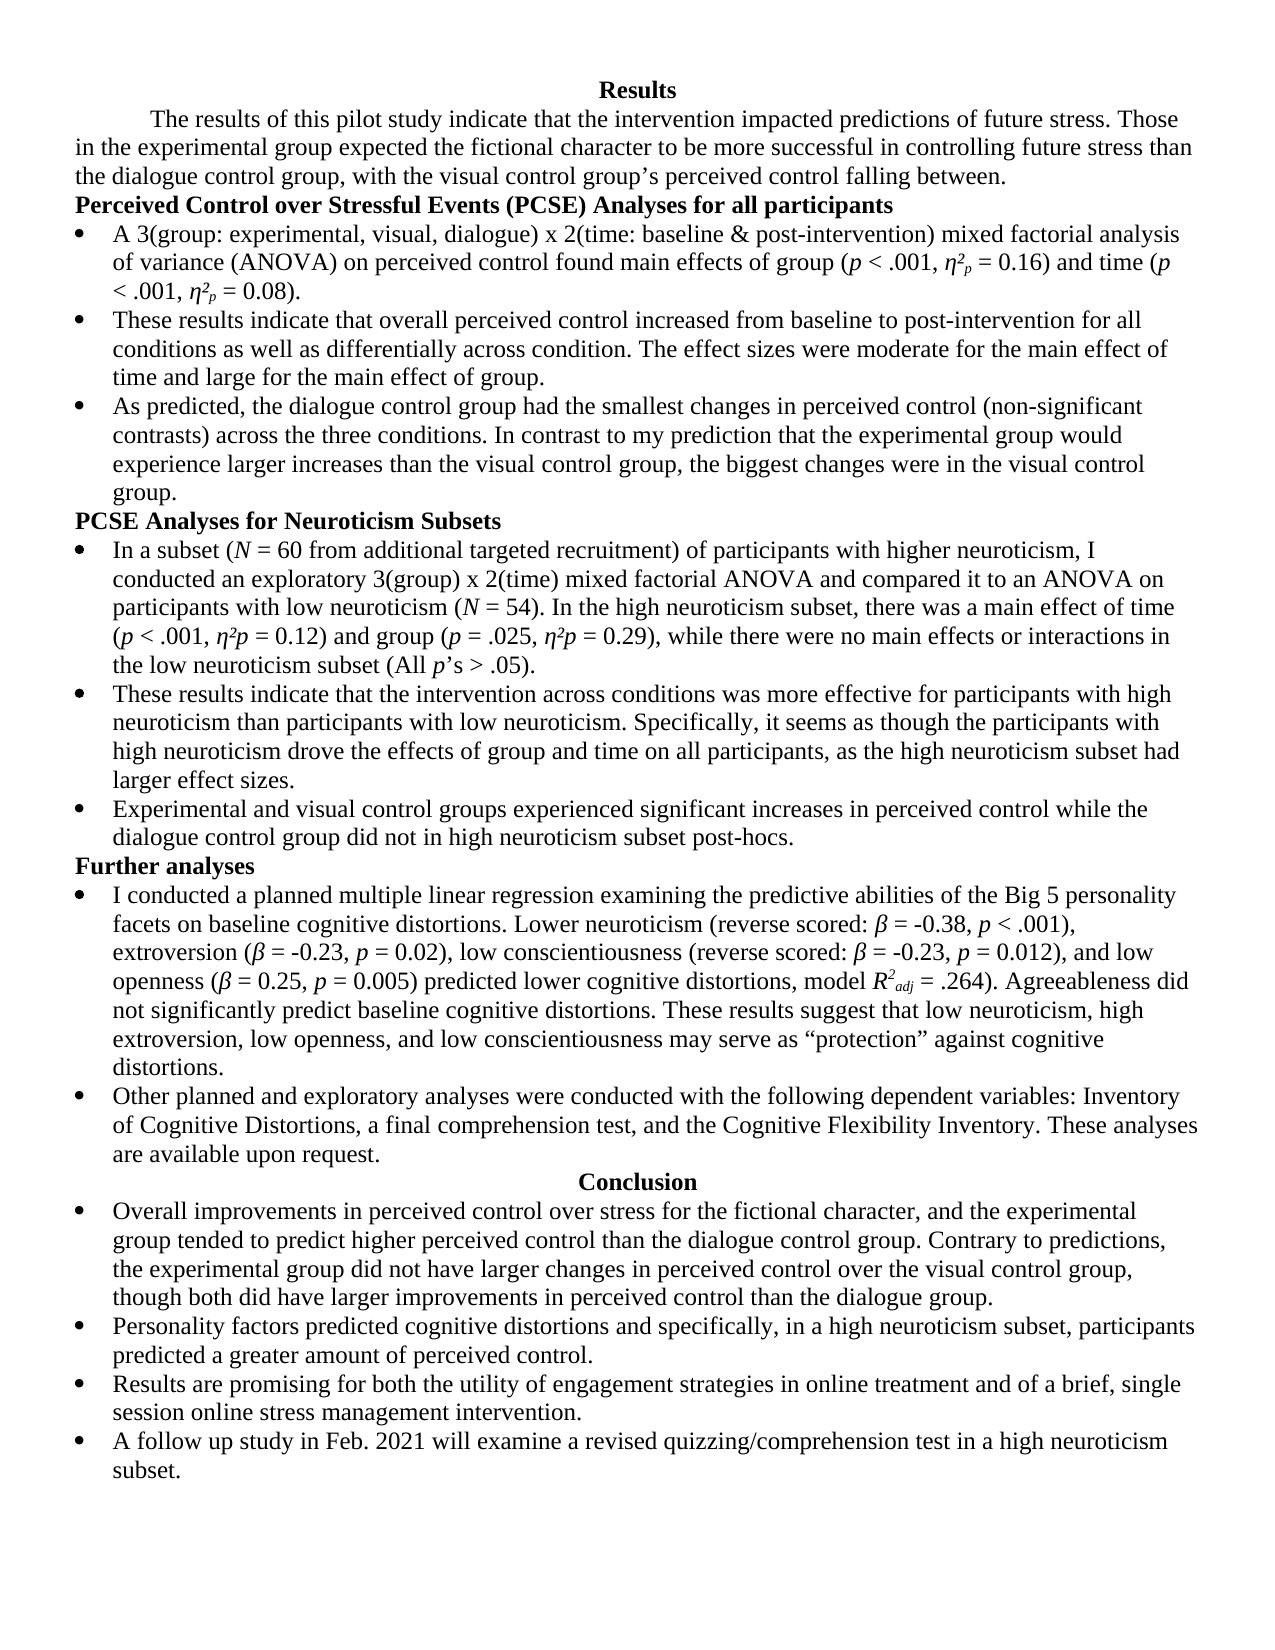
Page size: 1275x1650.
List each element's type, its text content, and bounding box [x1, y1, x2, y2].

list Overall improvements in perceived control over stress for the fictional character, and the experimental group tended to predict higher perceived control than the dialogue control group. Contrary to predictions, the experimental group did not have larger changes in perceived control over the visual control group, though both did have larger improvements in perceived control than the dialogue group. [75, 1196, 1200, 1311]
list Results are promising for both the utility of engagement strategies in online treatment and of a brief, single session online stress management intervention. [75, 1369, 1200, 1426]
text Results [75, 75, 1200, 104]
list In a subset (N = 60 from additional targeted recruitment) of participants with higher neuroticism, I conducted an exploratory 3(group) x 2(time) mixed factorial ANOVA and compared it to an ANOVA on participants with low neuroticism (N = 54). In the high neuroticism subset, there was a main effect of time (p < .001, η²p = 0.12) and group (p = .025, η²p = 0.29), while there were no main effects or interactions in the low neuroticism subset (All p’s > .05). [75, 535, 1200, 679]
list A follow up study in Feb. 2021 will examine a revised quizzing/comprehension test in a high neuroticism subset. [75, 1426, 1200, 1484]
list I conducted a planned multiple linear regression examining the predictive abilities of the Big 5 personality facets on baseline cognitive distortions. Lower neuroticism (reverse scored: β = -0.38, p < .001), extroversion (β = -0.23, p = 0.02), low conscientiousness (reverse scored: β = -0.23, p = 0.012), and low openness (β = 0.25, p = 0.005) predicted lower cognitive distortions, model R2adj = .264). Agreeableness did not significantly predict baseline cognitive distortions. These results suggest that low neuroticism, high extroversion, low openness, and low conscientiousness may serve as “protection” against cognitive distortions. [75, 880, 1200, 1081]
text Perceived Control over Stressful Events (PCSE) Analyses for all participants [75, 190, 1200, 219]
list As predicted, the dialogue control group had the smallest changes in perceived control (non-significant contrasts) across the three conditions. In contrast to my prediction that the experimental group would experience larger increases than the visual control group, the biggest changes were in the visual control group. [75, 391, 1200, 506]
text The results of this pilot study indicate that the intervention impacted predictions of future stress. Those in the experimental group expected the fictional character to be more successful in controlling future stress than the dialogue control group, with the visual control group’s perceived control falling between. [75, 104, 1200, 190]
list Personality factors predicted cognitive distortions and specifically, in a high neuroticism subset, participants predicted a greater amount of perceived control. [75, 1311, 1200, 1369]
text PCSE Analyses for Neuroticism Subsets [75, 506, 1200, 535]
list A 3(group: experimental, visual, dialogue) x 2(time: baseline & post-intervention) mixed factorial analysis of variance (ANOVA) on perceived control found main effects of group (p < .001, η²p = 0.16) and time (p < .001, η²p = 0.08). [75, 219, 1200, 305]
text Further analyses [75, 851, 1200, 880]
list These results indicate that the intervention across conditions was more effective for participants with high neuroticism than participants with low neuroticism. Specifically, it seems as though the participants with high neuroticism drove the effects of group and time on all participants, as the high neuroticism subset had larger effect sizes. [75, 679, 1200, 794]
text Conclusion [75, 1167, 1200, 1196]
list These results indicate that overall perceived control increased from baseline to post-intervention for all conditions as well as differentially across condition. The effect sizes were moderate for the main effect of time and large for the main effect of group. [75, 305, 1200, 391]
list Other planned and exploratory analyses were conducted with the following dependent variables: Inventory of Cognitive Distortions, a final comprehension test, and the Cognitive Flexibility Inventory. These analyses are available upon request. [75, 1081, 1200, 1167]
list Experimental and visual control groups experienced significant increases in perceived control while the dialogue control group did not in high neuroticism subset post-hocs. [75, 794, 1200, 851]
